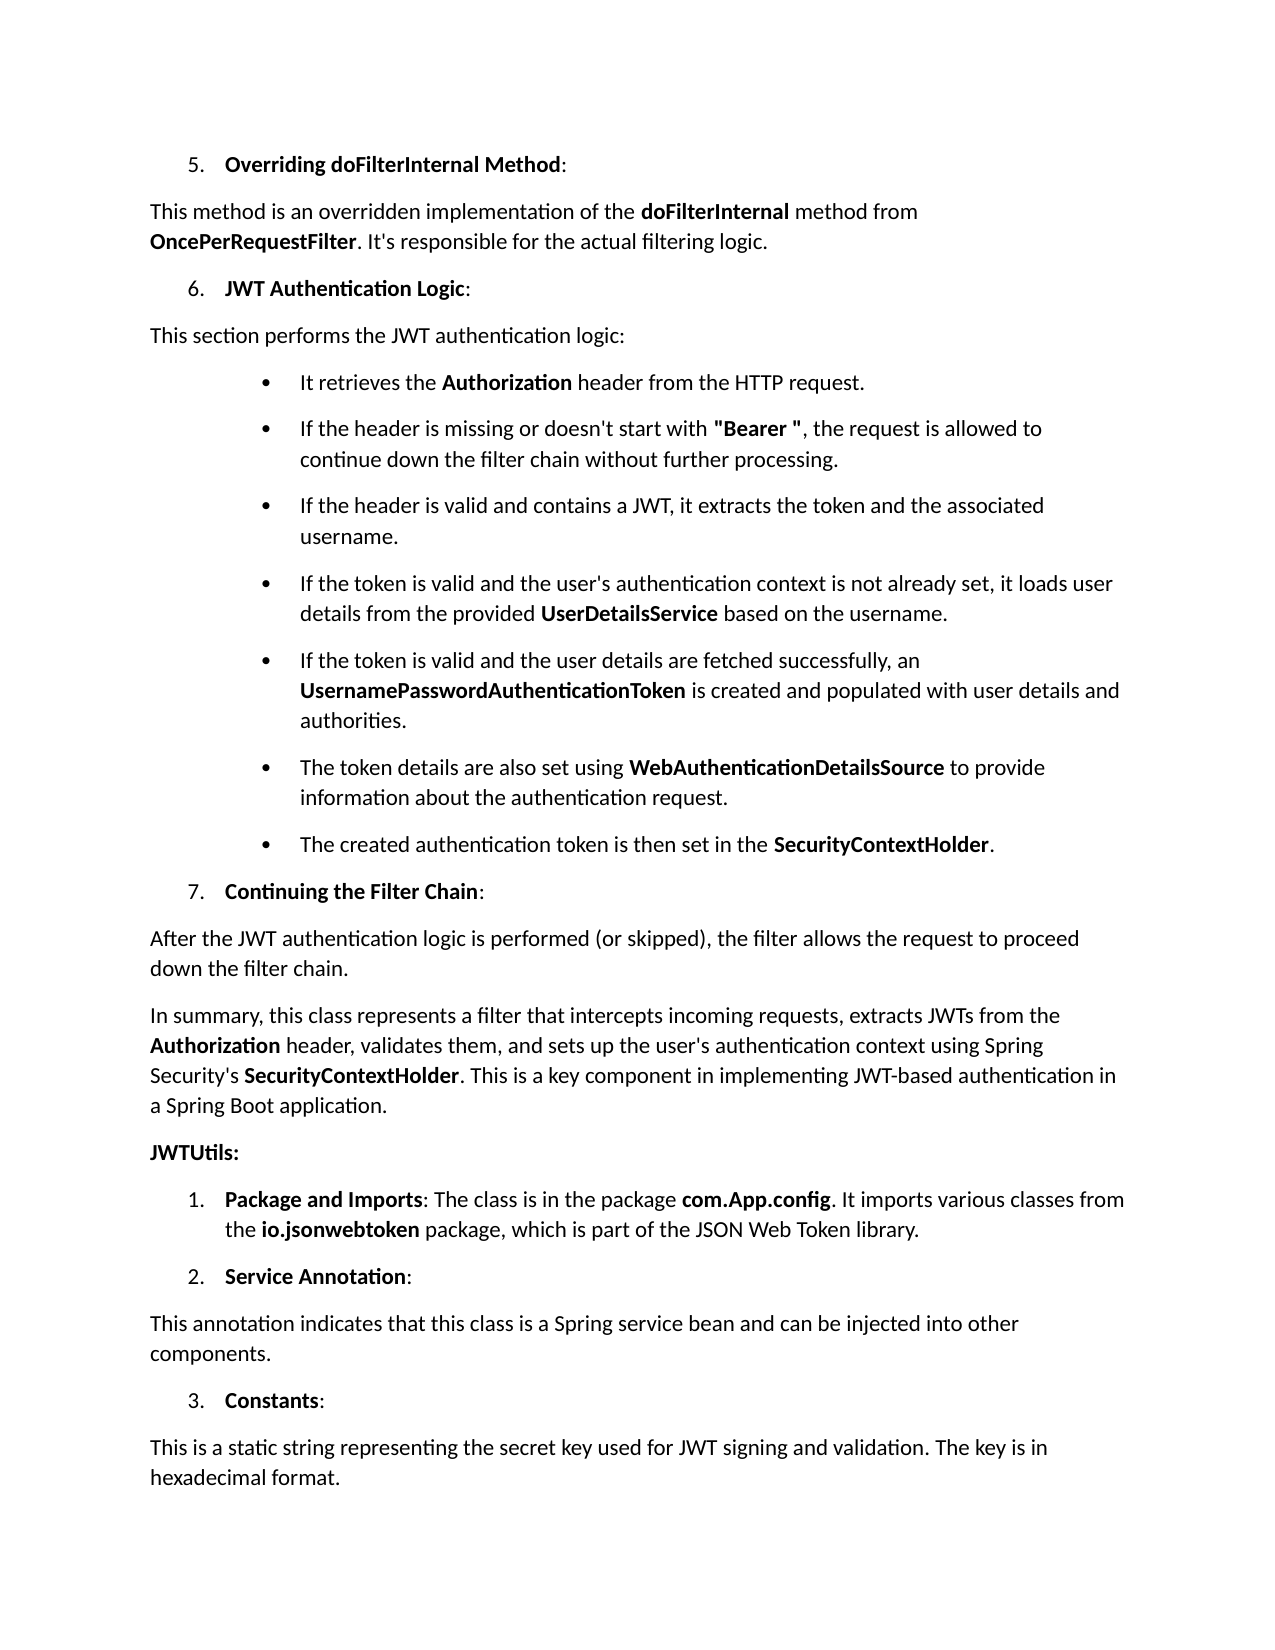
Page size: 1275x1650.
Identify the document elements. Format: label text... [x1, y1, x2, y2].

list Continuing the Filter Chain: [187, 877, 1125, 905]
list Package and Imports: The class is in the package com.App.config. It imports various classes from the io.jsonwebtoken package, which is part of the JSON Web Token library. [187, 1185, 1125, 1244]
list Constants: [187, 1386, 1125, 1414]
list Service Annotation: [187, 1262, 1125, 1291]
list JWT Authentication Logic: [187, 274, 1125, 302]
text After the JWT authentication logic is performed (or skipped), the filter allows the request to proceed down the filter chain. [150, 924, 1125, 982]
list Overriding doFilterInternal Method: [187, 150, 1125, 178]
list If the token is valid and the user's authentication context is not already set, it loads user details from the provided UserDetailsService based on the username. [262, 569, 1125, 627]
list The token details are also set using WebAuthenticationDetailsSource to provide information about the authentication request. [262, 753, 1125, 811]
list It retrieves the Authorization header from the HTTP request. [262, 368, 1125, 396]
text JWTUtils: [150, 1138, 1125, 1167]
list If the header is valid and contains a JWT, it extracts the token and the associated username. [262, 492, 1125, 550]
text This method is an overridden implementation of the doFilterInternal method from OncePerRequestFilter. It's responsible for the actual filtering logic. [150, 197, 1125, 255]
text This section performs the JWT authentication logic: [150, 321, 1125, 349]
text This is a static string representing the secret key used for JWT signing and validation. The key is in hexadecimal format. [150, 1433, 1125, 1492]
text In summary, this class represents a filter that intercepts incoming requests, extracts JWTs from the Authorization header, validates them, and sets up the user's authentication context using Spring Security's SecurityContextHolder. This is a key component in implementing JWT-based authentication in a Spring Boot application. [150, 1001, 1125, 1120]
list The created authentication token is then set in the SecurityContextHolder. [262, 830, 1125, 858]
text This annotation indicates that this class is a Spring service bean and can be injected into other components. [150, 1309, 1125, 1368]
list If the header is missing or doesn't start with "Bearer ", the request is allowed to continue down the filter chain without further processing. [262, 414, 1125, 473]
list If the token is valid and the user details are fetched successfully, an UsernamePasswordAuthenticationToken is created and populated with user details and authorities. [262, 646, 1125, 734]
